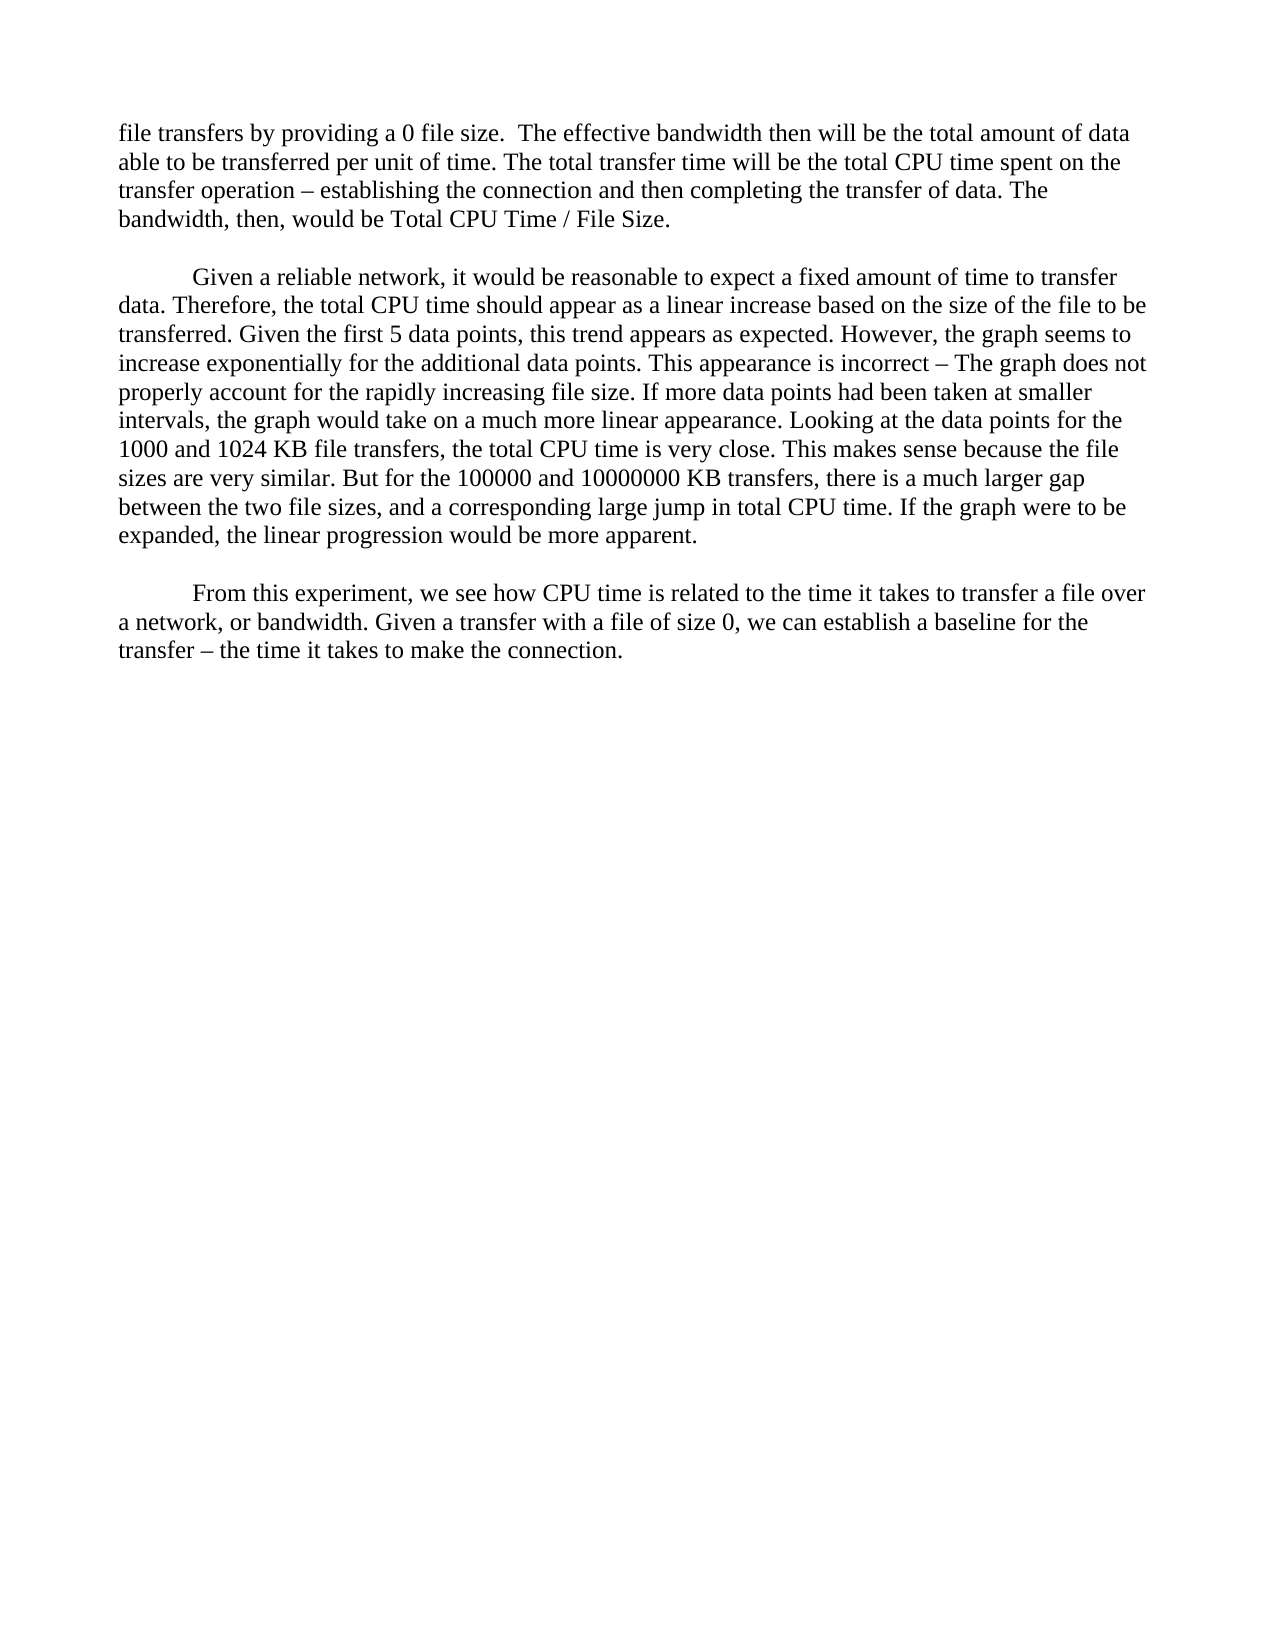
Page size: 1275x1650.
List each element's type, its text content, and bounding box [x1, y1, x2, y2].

text Given a reliable network, it would be reasonable to expect a fixed amount of time to transfer data. Therefore, the total CPU time should appear as a linear increase based on the size of the file to be transferred. Given the first 5 data points, this trend appears as expected. However, the graph seems to increase exponentially for the additional data points. This appearance is incorrect – The graph does not properly account for the rapidly increasing file size. If more data points had been taken at smaller intervals, the graph would take on a much more linear appearance. Looking at the data points for the 1000 and 1024 KB file transfers, the total CPU time is very close. This makes sense because the file sizes are very similar. But for the 100000 and 10000000 KB transfers, there is a much larger gap between the two file sizes, and a corresponding large jump in total CPU time. If the graph were to be expanded, the linear progression would be more apparent. [118, 262, 1157, 549]
text From this experiment, we see how CPU time is related to the time it takes to transfer a file over a network, or bandwidth. Given a transfer with a file of size 0, we can establish a baseline for the transfer – the time it takes to make the connection. [118, 578, 1157, 664]
